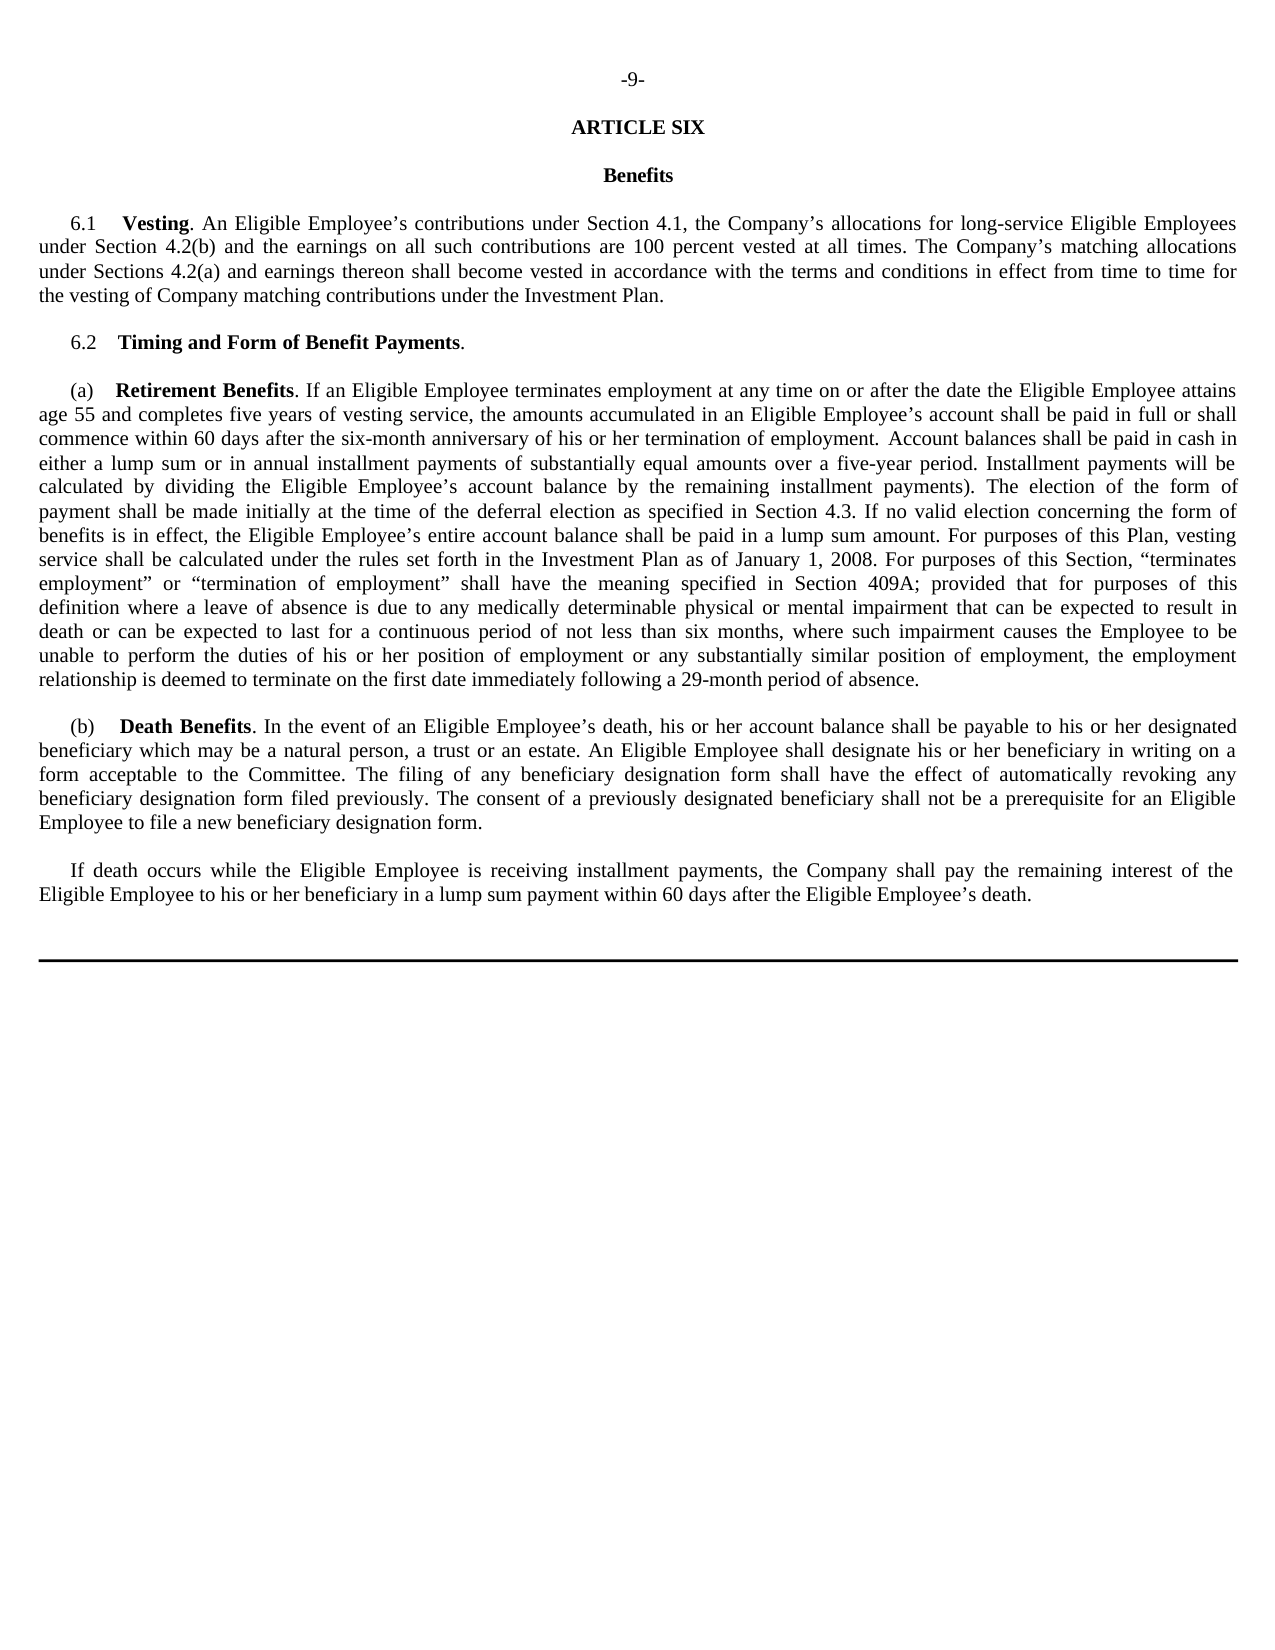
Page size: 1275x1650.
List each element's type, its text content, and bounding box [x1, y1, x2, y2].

subtitle Timing and Form of Benefit Payments. [70, 330, 1252, 354]
subtitle ARTICLE SIX [439, 115, 838, 139]
text If death occurs while the Eligible Employee is receiving installment payments, the Company shall pay the remaining interest of the Eligible Employee to his or her beneficiary in a lump sum payment within 60 days after the Eligible Employee’s death. [38, 858, 1252, 906]
list Retirement Benefits. If an Eligible Employee terminates employment at any time on or after the date the Eligible Employee attains age 55 and completes five years of vesting service, the amounts accumulated in an Eligible Employee’s account shall be paid in full or shall commence within 60 days after the six-month anniversary of his or her termination of employment. Account balances shall be paid in cash in either a lump sum or in annual installment payments of substantially equal amounts over a five-year period. Installment payments will be calculated by dividing the Eligible Employee’s account balance by the remaining installment payments). The election of the form of payment shall be made initially at the time of the deferral election as specified in Section 4.3. If no valid election concerning the form of benefits is in effect, the Eligible Employee’s entire account balance shall be paid in a lump sum amount. For purposes of this Plan, vesting service shall be calculated under the rules set forth in the Investment Plan as of January 1, 2008. For purposes of this Section, “terminates employment” or “termination of employment” shall have the meaning specified in Section 409A; provided that for purposes of this definition where a leave of absence is due to any medically determinable physical or mental impairment that can be expected to result in death or can be expected to last for a continuous period of not less than six months, where such impairment causes the Employee to be unable to perform the duties of his or her position of employment or any substantially similar position of employment, the employment relationship is deemed to terminate on the first date immediately following a 29-month period of absence. [38, 378, 1238, 691]
subtitle Benefits [439, 163, 838, 187]
list Death Benefits. In the event of an Eligible Employee’s death, his or her account balance shall be payable to his or her designated beneficiary which may be a natural person, a trust or an estate. An Eligible Employee shall designate his or her beneficiary in writing on a form acceptable to the Committee. The filing of any beneficiary designation form shall have the effect of automatically revoking any beneficiary designation form filed previously. The consent of a previously designated beneficiary shall not be a prerequisite for an Eligible Employee to file a new beneficiary designation form. [38, 714, 1238, 834]
list Vesting. An Eligible Employee’s contributions under Section 4.1, the Company’s allocations for long-service Eligible Employees under Section 4.2(b) and the earnings on all such contributions are 100 percent vested at all times. The Company’s matching allocations under Sections 4.2(a) and earnings thereon shall become vested in accordance with the terms and conditions in effect from time to time for the vesting of Company matching contributions under the Investment Plan. [38, 210, 1238, 307]
